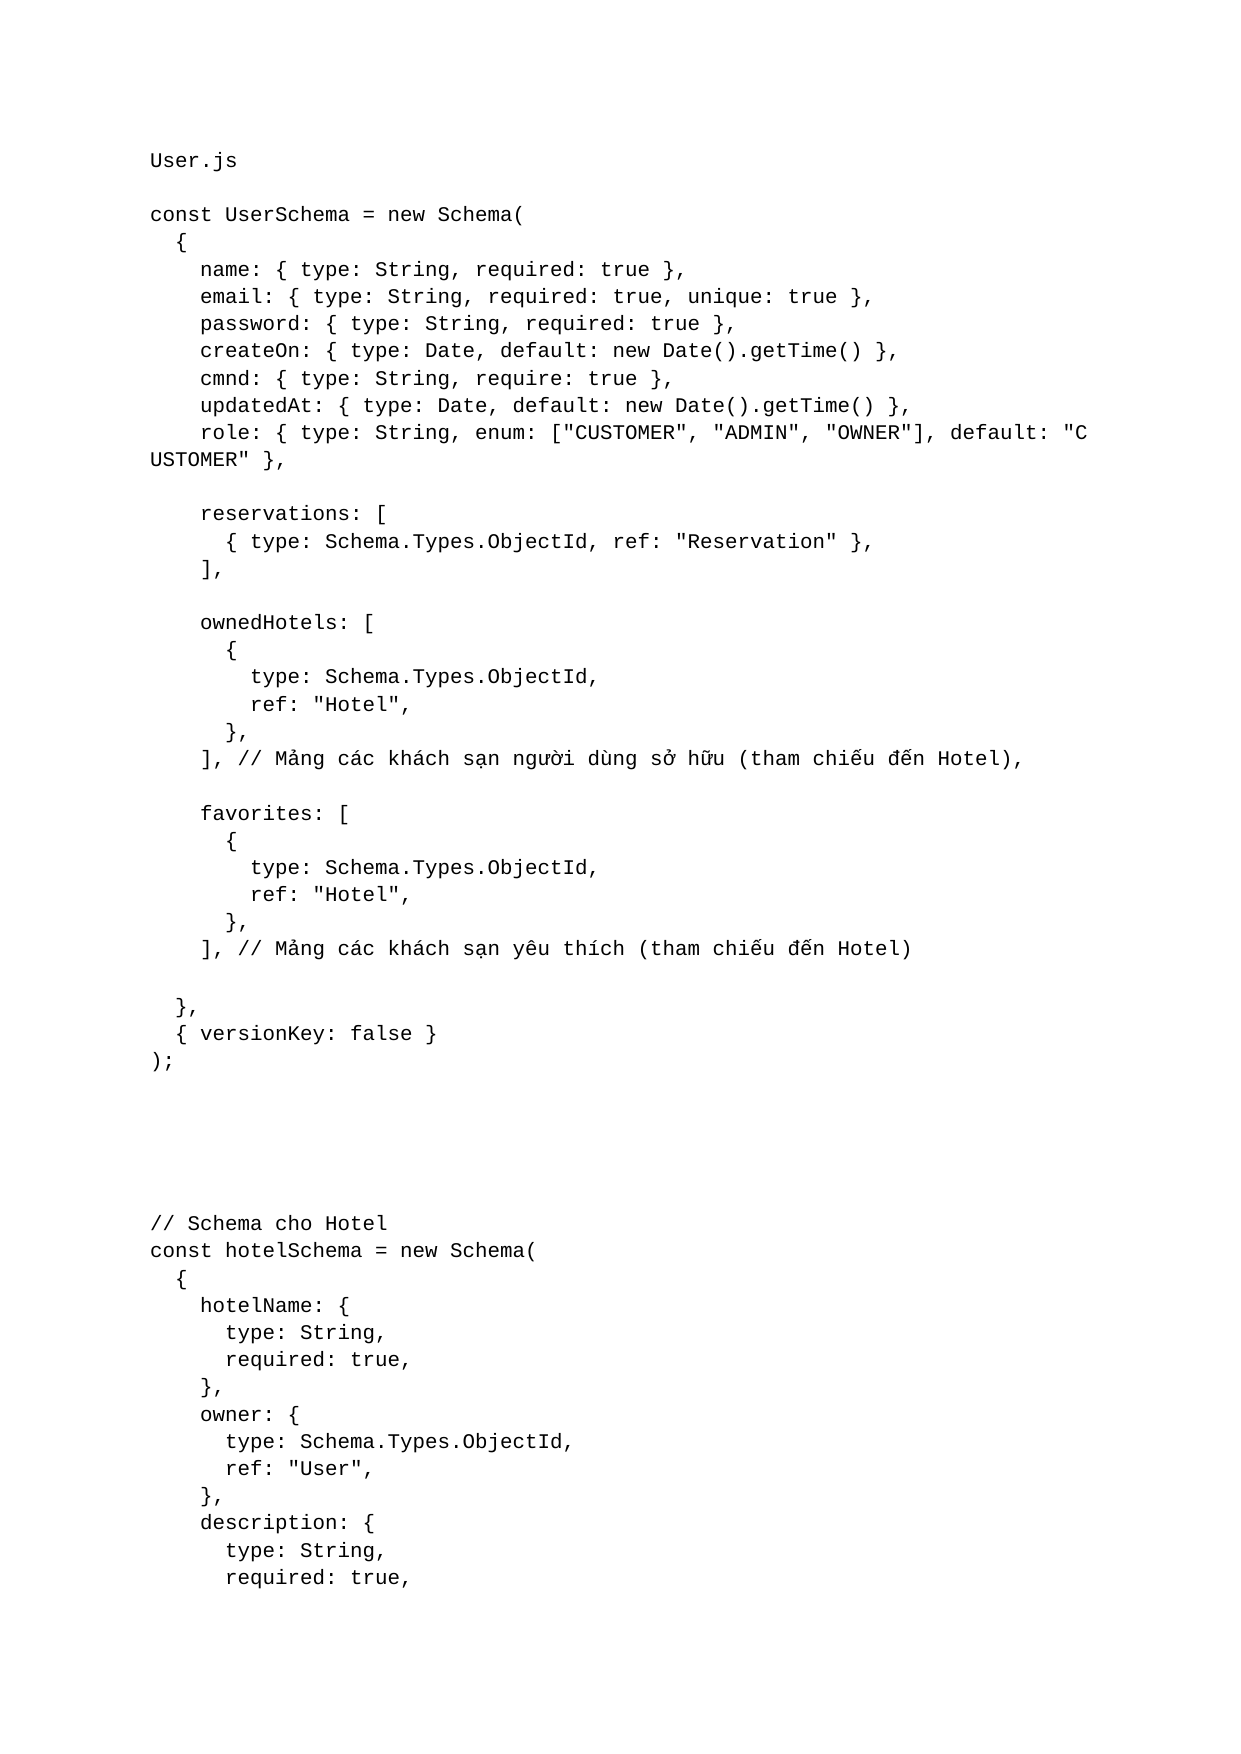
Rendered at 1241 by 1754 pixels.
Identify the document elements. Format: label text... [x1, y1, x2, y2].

text { [150, 1268, 1090, 1291]
text { [150, 830, 1090, 853]
text }, [150, 911, 1090, 935]
text // Schema cho Hotel [150, 1213, 1090, 1237]
text }, [150, 1485, 1090, 1509]
text const UserSchema = new Schema( [150, 204, 1090, 228]
text User.js [150, 150, 1090, 174]
text required: true, [150, 1349, 1090, 1373]
text description: { [150, 1512, 1090, 1536]
text updatedAt: { type: Date, default: new Date().getTime() }, [150, 395, 1090, 418]
text reservations: [ [150, 503, 1090, 527]
text email: { type: String, required: true, unique: true }, [150, 286, 1090, 309]
text ], [150, 558, 1090, 581]
text const hotelSchema = new Schema( [150, 1241, 1090, 1264]
text ref: "Hotel", [150, 884, 1090, 908]
text }, [150, 1376, 1090, 1400]
text type: Schema.Types.ObjectId, [150, 857, 1090, 881]
text type: String, [150, 1322, 1090, 1346]
text }, [150, 996, 1090, 1019]
text name: { type: String, required: true }, [150, 259, 1090, 282]
text { versionKey: false } [150, 1023, 1090, 1047]
text ownedHotels: [ [150, 612, 1090, 636]
text favorites: [ [150, 802, 1090, 826]
text required: true, [150, 1567, 1090, 1590]
text ); [150, 1050, 1090, 1074]
text hotelName: { [150, 1295, 1090, 1318]
text password: { type: String, required: true }, [150, 313, 1090, 337]
text type: String, [150, 1539, 1090, 1563]
text ], // Mảng các khách sạn người dùng sở hữu (tham chiếu đến Hotel), [150, 748, 1090, 772]
text ref: "Hotel", [150, 694, 1090, 717]
text { type: Schema.Types.ObjectId, ref: "Reservation" }, [150, 531, 1090, 554]
text type: Schema.Types.ObjectId, [150, 1431, 1090, 1454]
text createOn: { type: Date, default: new Date().getTime() }, [150, 340, 1090, 364]
text owner: { [150, 1404, 1090, 1427]
text role: { type: String, enum: ["CUSTOMER", "ADMIN", "OWNER"], default: "CUSTOMER" }, [150, 422, 1090, 473]
text ref: "User", [150, 1458, 1090, 1482]
text cmnd: { type: String, require: true }, [150, 367, 1090, 391]
text }, [150, 721, 1090, 744]
text ], // Mảng các khách sạn yêu thích (tham chiếu đến Hotel) [150, 938, 1090, 962]
text type: Schema.Types.ObjectId, [150, 667, 1090, 690]
text { [150, 639, 1090, 663]
text { [150, 232, 1090, 255]
